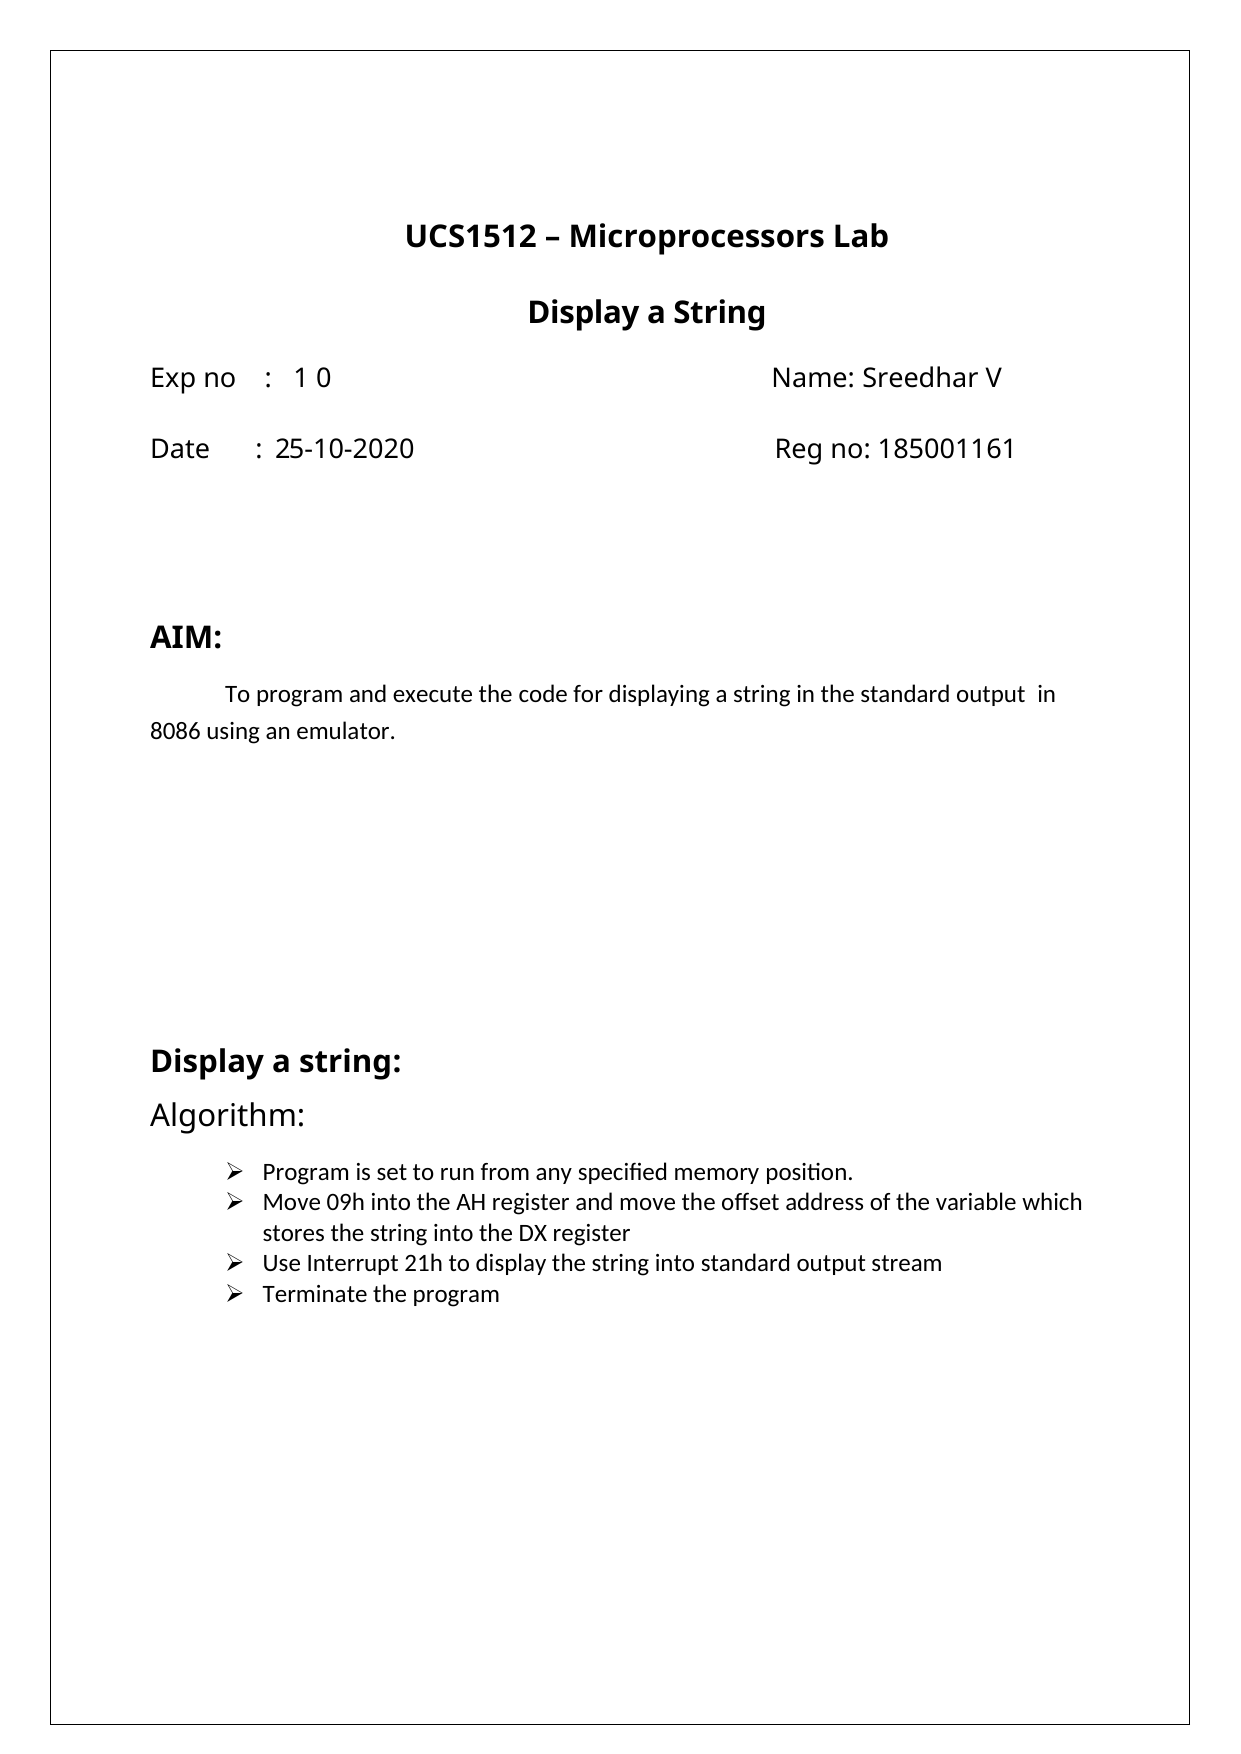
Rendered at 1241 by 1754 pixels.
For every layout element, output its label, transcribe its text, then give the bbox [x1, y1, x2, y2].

subtitle UCS1512 – Microprocessors Lab [337, 214, 932, 256]
text Date : 25-10-2020 Reg no: 185001161 [150, 430, 1134, 467]
list Use Interrupt 21h to display the string into standard output stream [225, 1247, 1134, 1278]
text To program and execute the code for displaying a string in the standard output in 8086 using an emulator. [150, 678, 1086, 746]
subtitle Display a String [337, 291, 932, 333]
list Terminate the program [225, 1278, 1134, 1308]
text Exp no : 10 Name: Sreedhar V [150, 358, 1134, 395]
subtitle AIM: [150, 615, 1134, 657]
subtitle Algorithm: [150, 1093, 1134, 1135]
list Move 09h into the AH register and move the offset address of the variable which stores the string into the DX register [225, 1186, 1134, 1247]
subtitle Display a string: [150, 1039, 1134, 1082]
list Program is set to run from any specified memory position. [225, 1156, 1134, 1186]
